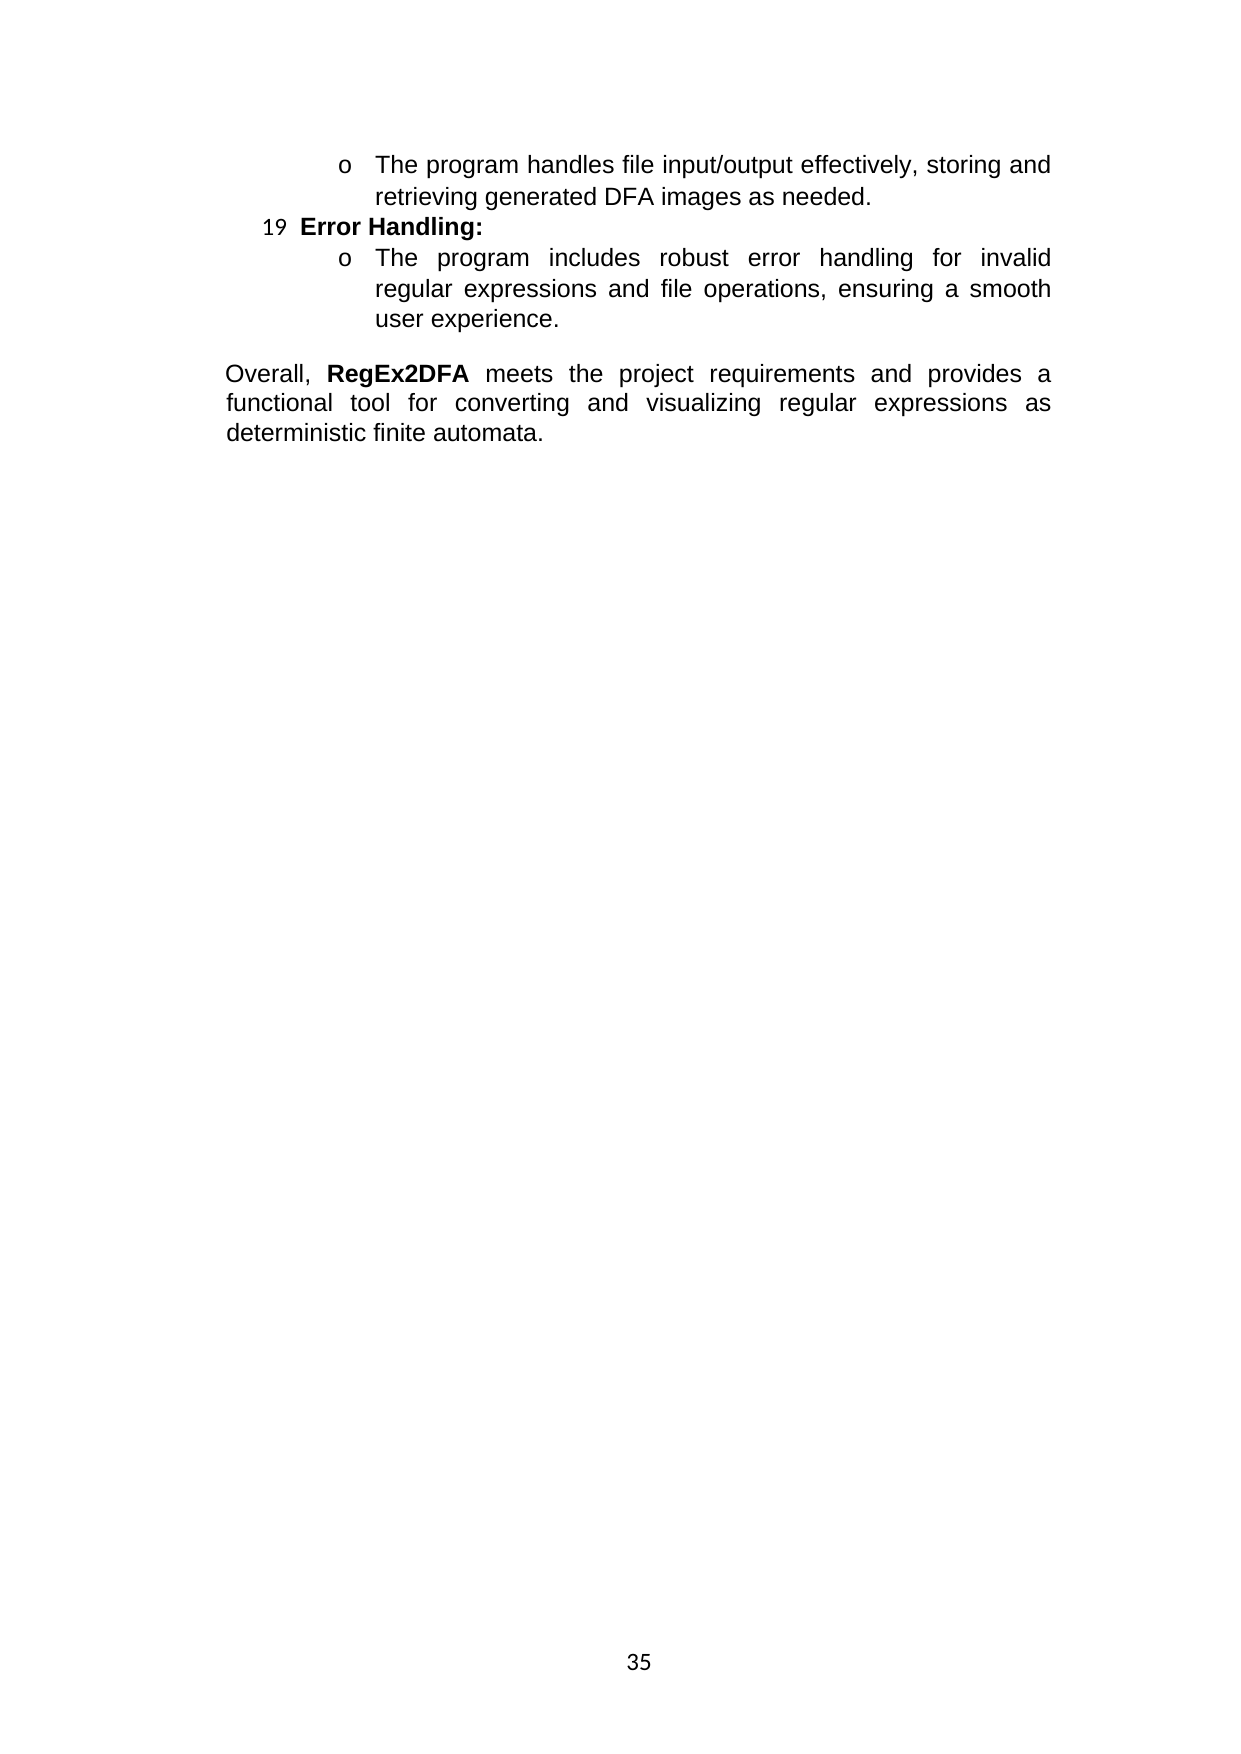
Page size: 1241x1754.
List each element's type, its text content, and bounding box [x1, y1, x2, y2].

list The program includes robust error handling for invalid regular expressions and file operations, ensuring a smooth user experience. [337, 243, 1053, 333]
list The program handles file input/output effectively, storing and retrieving generated DFA images as needed. [337, 150, 1053, 211]
text Overall, RegEx2DFA meets the project requirements and provides a functional tool for converting and visualizing regular expressions as deterministic finite automata. [225, 359, 1053, 447]
list Error Handling: [261, 211, 1053, 242]
